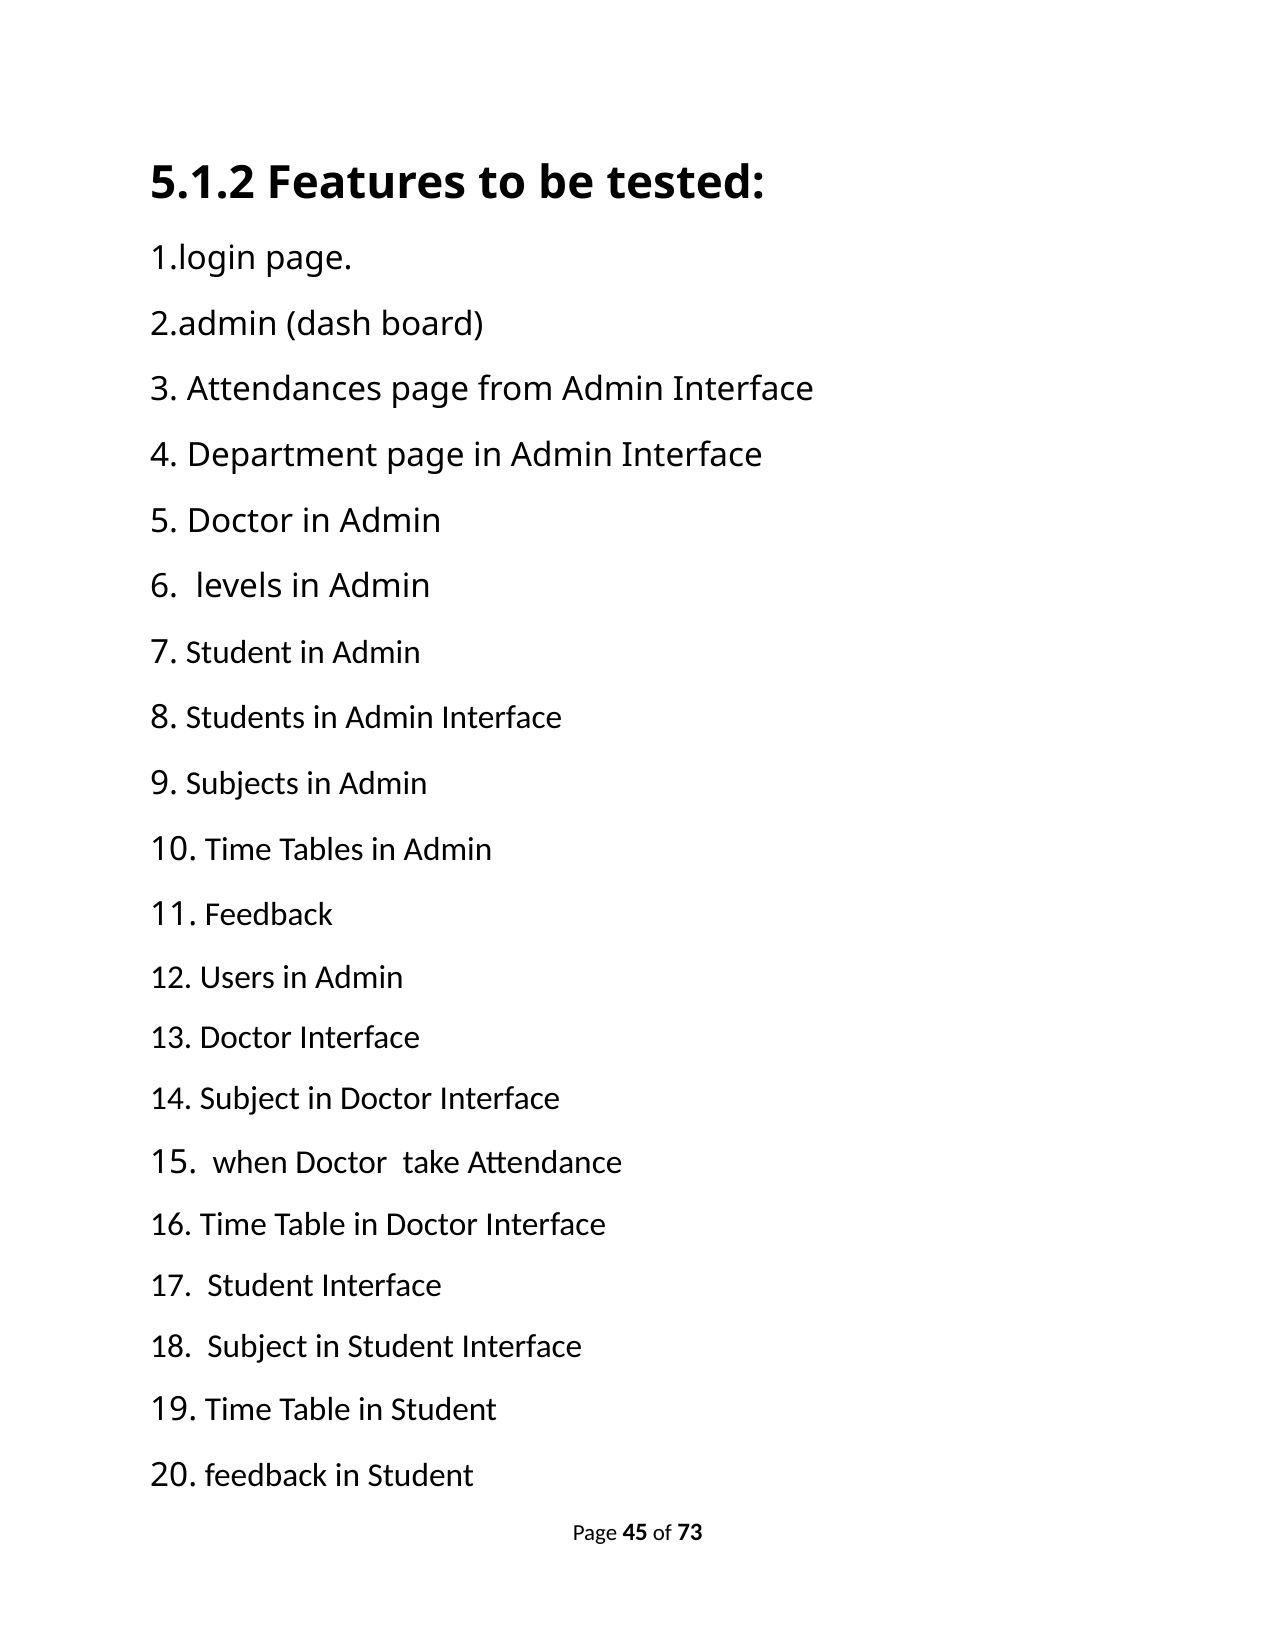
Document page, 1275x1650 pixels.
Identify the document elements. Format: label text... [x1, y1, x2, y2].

text 5. Doctor in Admin [150, 496, 1125, 542]
text 14. Subject in Doctor Interface [150, 1077, 1125, 1118]
text Regression testing is designed to ensure that a change to an application does not break functionality. For example, regression testing should be performed after patching a vulnerability in an application ensure the patch has not caused the application to fail functional or non-functional tests.5.1.2 Features to be tested: [150, 150, 1125, 212]
text 19. Time Table in Student [150, 1385, 1125, 1431]
text 2.admin (dash board) [150, 299, 1125, 345]
text 18. Subject in Student Interface [150, 1324, 1125, 1365]
text 3. Attendances page from Admin Interface [150, 365, 1125, 411]
text 11. Feedback [150, 890, 1125, 936]
text 20. feedback in Student [150, 1451, 1125, 1496]
text 15. when Doctor take Attendance [150, 1138, 1125, 1183]
text 7. Student in Admin [150, 628, 1125, 673]
text 17. Student Interface [150, 1264, 1125, 1305]
text 16. Time Table in Doctor Interface [150, 1203, 1125, 1244]
text 1.login page. [150, 234, 1125, 279]
text 13. Doctor Interface [150, 1016, 1125, 1057]
text 12. Users in Admin [150, 956, 1125, 997]
text 8. Students in Admin Interface [150, 693, 1125, 739]
text 4. Department page in Admin Interface [150, 431, 1125, 476]
text 10. Time Tables in Admin [150, 824, 1125, 870]
text 6. levels in Admin [150, 562, 1125, 607]
text 9. Subjects in Admin [150, 759, 1125, 804]
